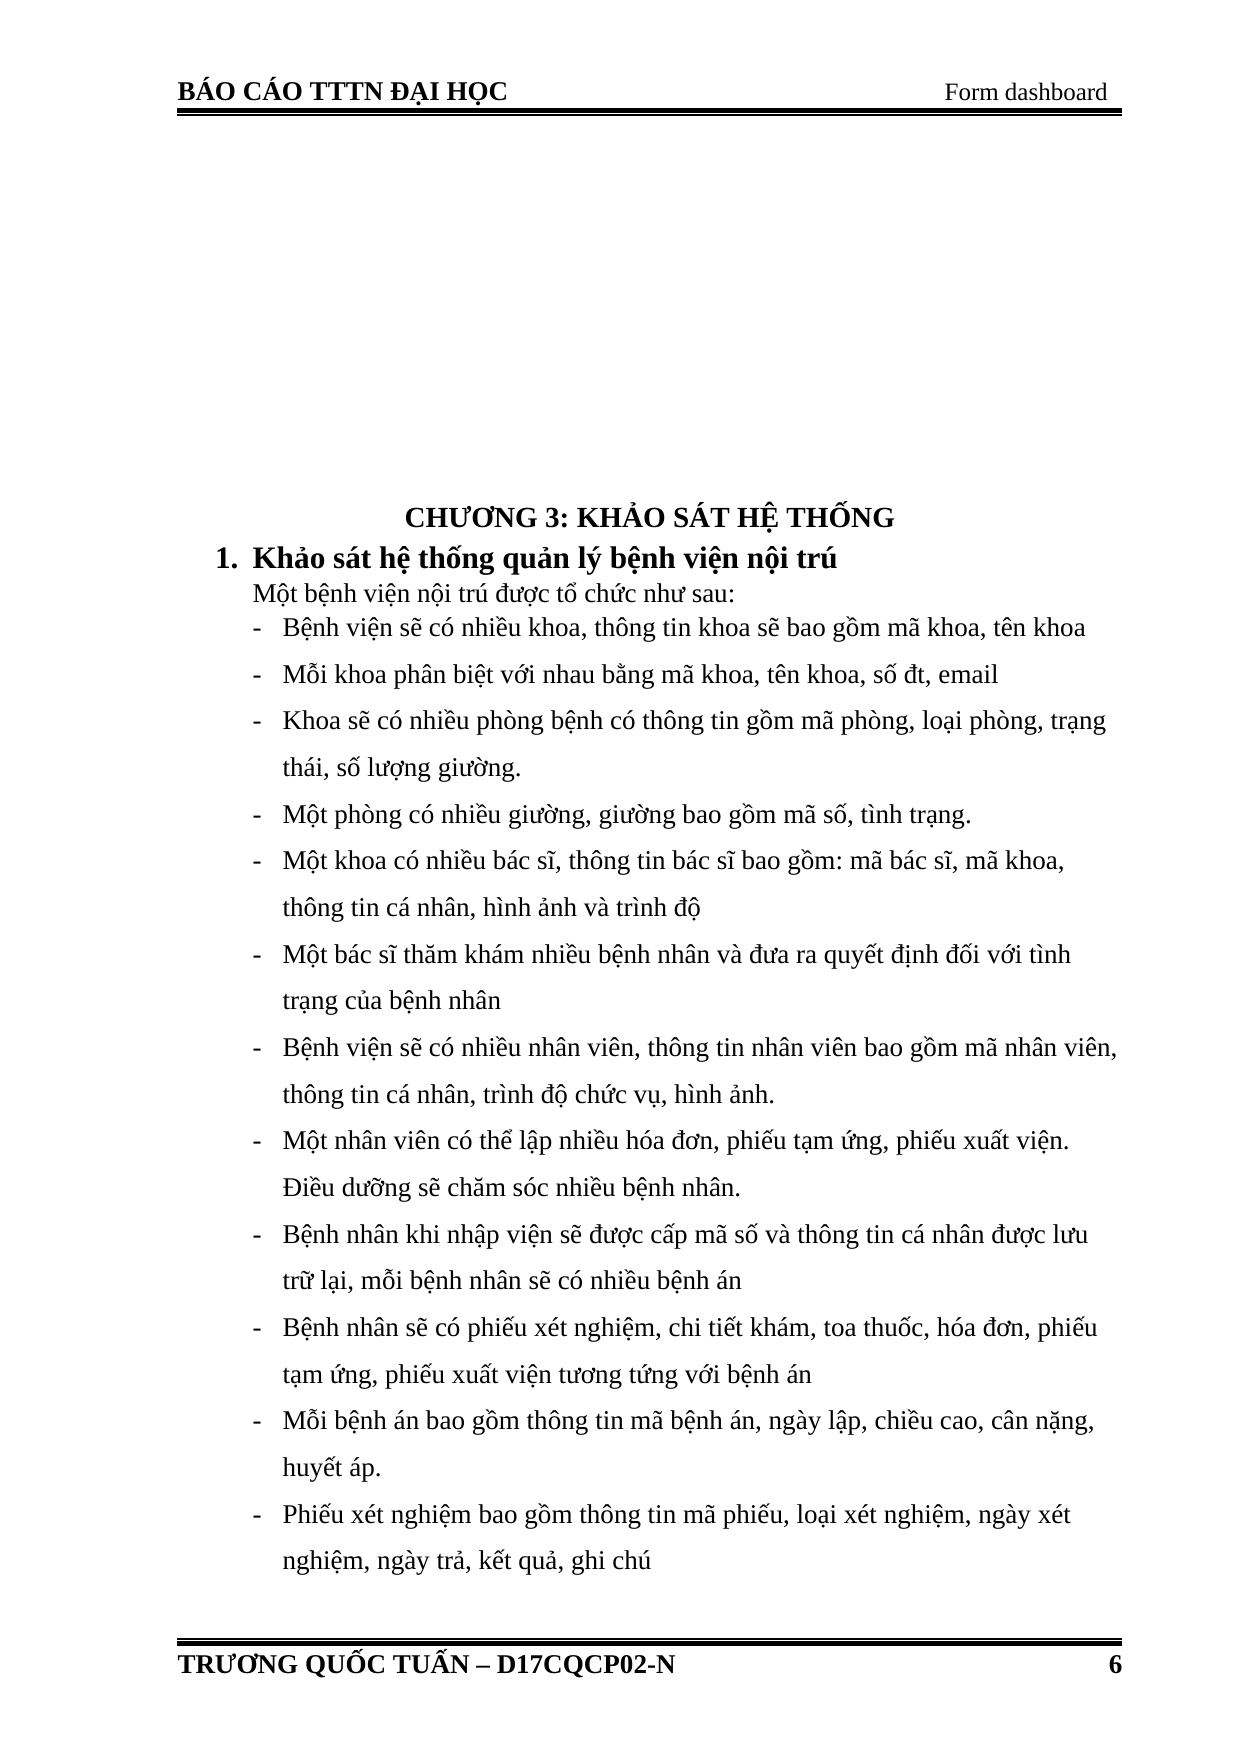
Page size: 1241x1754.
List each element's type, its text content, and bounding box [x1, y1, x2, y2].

list Một phòng có nhiều giường, giường bao gồm mã số, tình trạng. [252, 798, 1122, 829]
list Bệnh viện sẽ có nhiều nhân viên, thông tin nhân viên bao gồm mã nhân viên, thông tin cá nhân, trình độ chức vụ, hình ảnh. [252, 1031, 1122, 1109]
list Bệnh viện sẽ có nhiều khoa, thông tin khoa sẽ bao gồm mã khoa, tên khoa [252, 611, 1122, 642]
list Một khoa có nhiều bác sĩ, thông tin bác sĩ bao gồm: mã bác sĩ, mã khoa, thông tin cá nhân, hình ảnh và trình độ [252, 844, 1122, 922]
list Bệnh nhân sẽ có phiếu xét nghiệm, chi tiết khám, toa thuốc, hóa đơn, phiếu tạm ứng, phiếu xuất viện tương tứng với bệnh án [252, 1311, 1122, 1389]
list Một bác sĩ thăm khám nhiều bệnh nhân và đưa ra quyết định đối với tình trạng của bệnh nhân [252, 938, 1122, 1016]
subtitle CHƯƠNG 3: KHẢO SÁT HỆ THỐNG [177, 500, 1122, 534]
list Khoa sẽ có nhiều phòng bệnh có thông tin gồm mã phòng, loại phòng, trạng thái, số lượng giường. [252, 704, 1122, 782]
list Một bệnh viện nội trú được tổ chức như sau: [252, 578, 1122, 609]
list Mỗi bệnh án bao gồm thông tin mã bệnh án, ngày lập, chiều cao, cân nặng, huyết áp. [252, 1404, 1122, 1482]
list Bệnh nhân khi nhập viện sẽ được cấp mã số và thông tin cá nhân được lưu trữ lại, mỗi bệnh nhân sẽ có nhiều bệnh án [252, 1218, 1122, 1296]
list Một nhân viên có thể lập nhiều hóa đơn, phiếu tạm ứng, phiếu xuất viện. Điều dưỡng sẽ chăm sóc nhiều bệnh nhân. [252, 1124, 1122, 1202]
list Khảo sát hệ thống quản lý bệnh viện nội trú [215, 539, 1122, 575]
list Mỗi khoa phân biệt với nhau bằng mã khoa, tên khoa, số đt, email [252, 658, 1122, 689]
list Phiếu xét nghiệm bao gồm thông tin mã phiếu, loại xét nghiệm, ngày xét nghiệm, ngày trả, kết quả, ghi chú [252, 1498, 1122, 1576]
